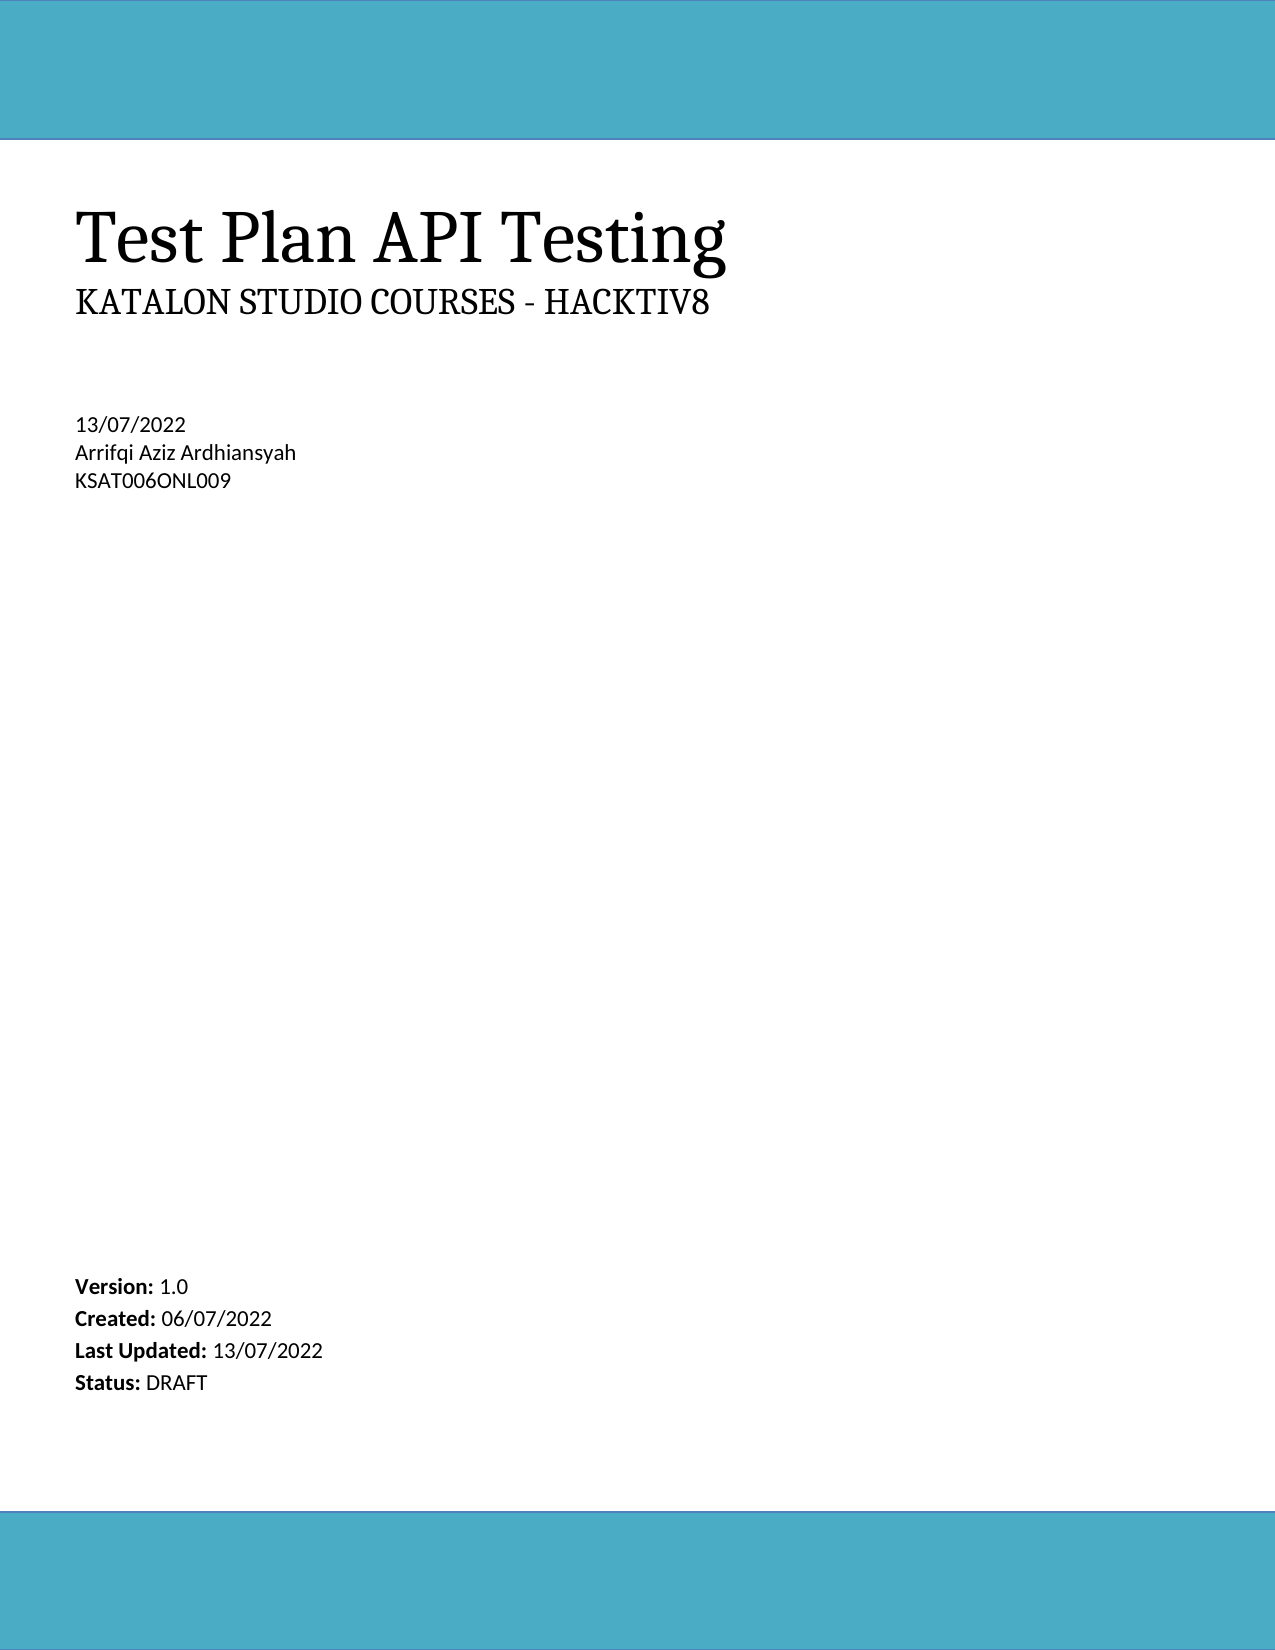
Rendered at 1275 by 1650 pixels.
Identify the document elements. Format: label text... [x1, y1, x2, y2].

text Arrifqi Aziz Ardhiansyah [75, 438, 1125, 466]
text Last Updated: 13/07/2022 [75, 1336, 1125, 1364]
text Version: 1.0 [75, 1272, 1125, 1300]
text Status: DRAFT [75, 1368, 1125, 1396]
text Created: 06/07/2022 [75, 1304, 1125, 1332]
text KATALON STUDIO COURSES - HACKTIV8 [75, 281, 1125, 324]
text 13/07/2022 [75, 410, 1125, 438]
text KSAT006ONL009 [75, 466, 1125, 494]
text Test Plan API Testing [75, 195, 1125, 281]
